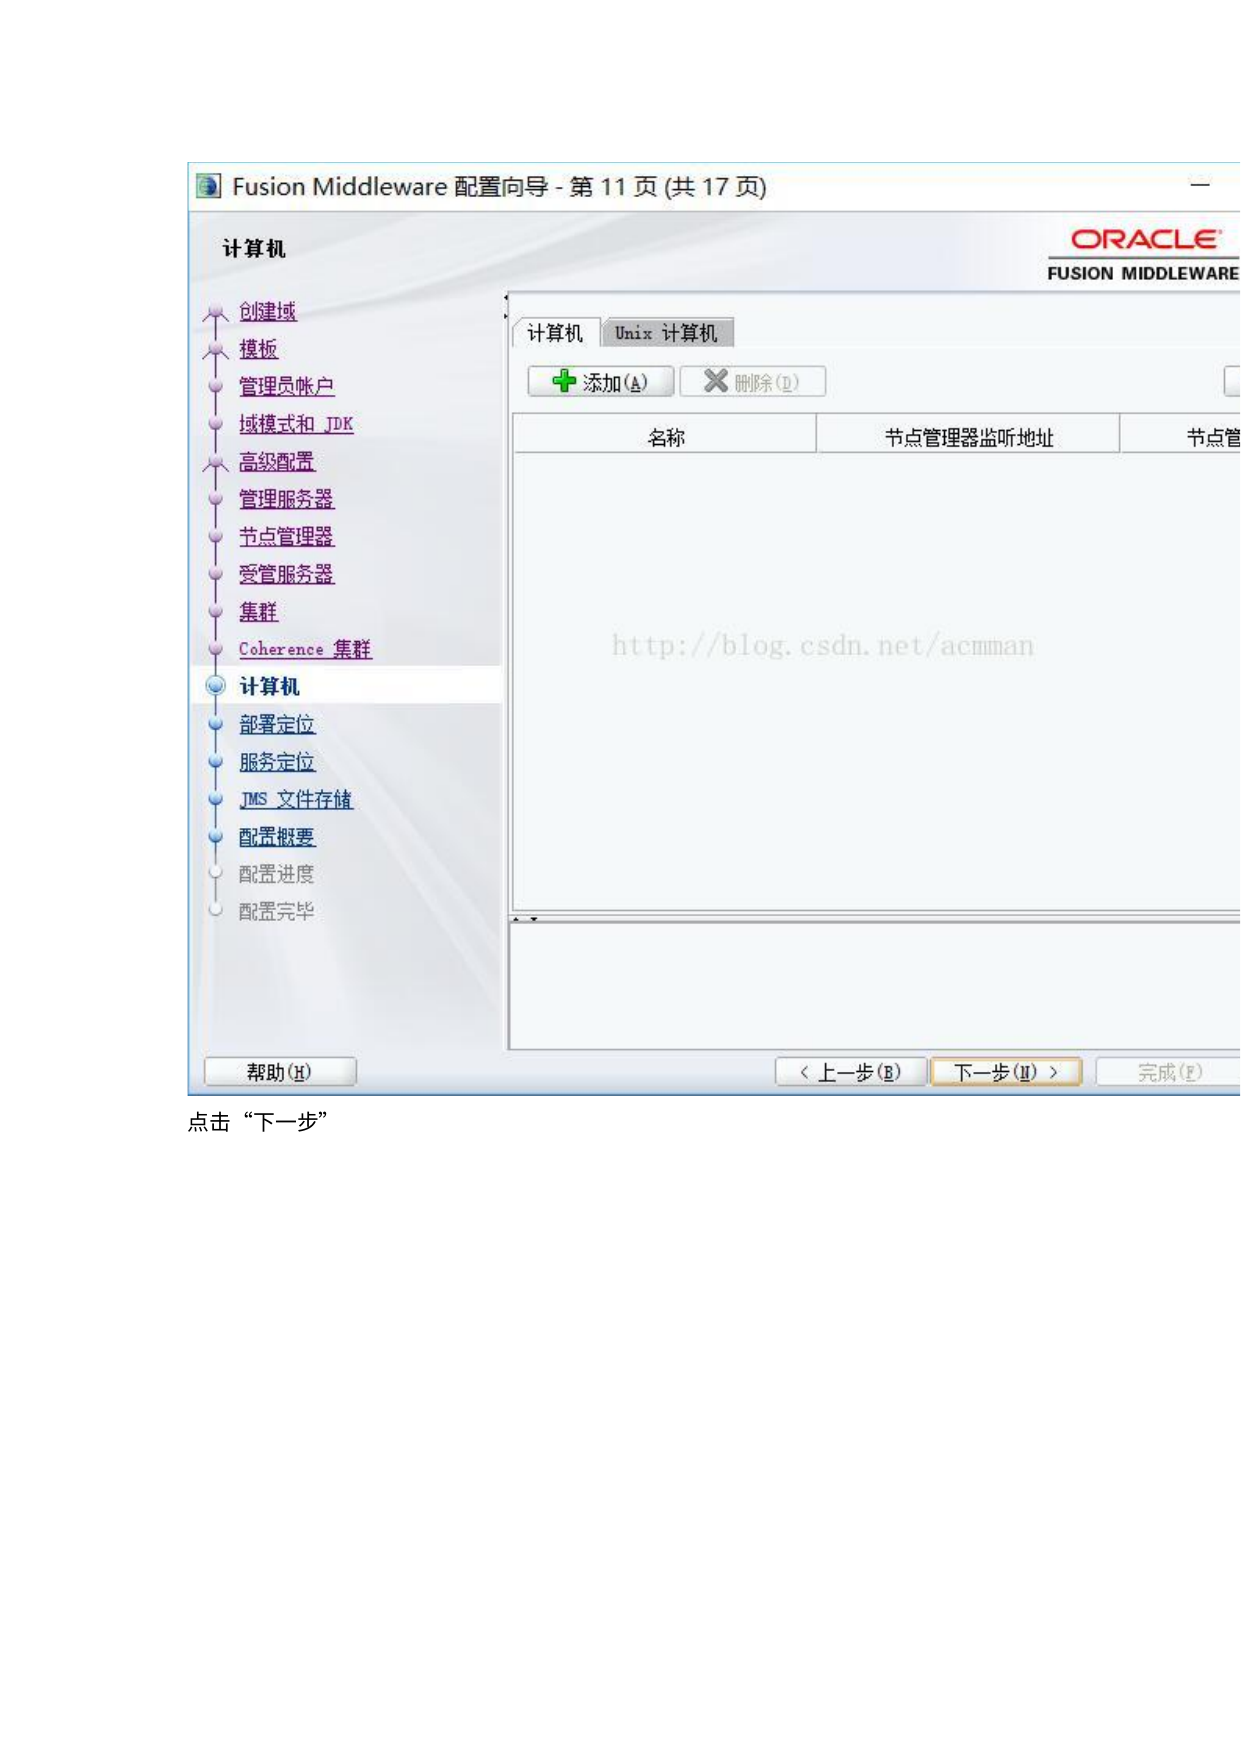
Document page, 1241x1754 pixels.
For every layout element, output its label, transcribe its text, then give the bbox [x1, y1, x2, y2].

text 稍等片刻，就会出现WebLogic的安装界面： 我们接下来按照以下步骤进行安装： 点击“下一步” 点击“下一步” 点击“下一步” 点击“下一步” 点击“下一步” 点击“下一步” 点击“安装” 点击“下一步” 点击完成，WebLogic就安装完毕了。接下来会弹出WebLogic的配置界面。 三、WebLogic的配置 安装完毕之后，会弹出配置窗口，我们按照以下操作进行配置： 点击“下一步” 点击“下一步” 点击“下一步” 点击“下一步” 点击“下一步” 点击“下一步” 点击“下一步” 点击“下一步” 点击“下一步” 点击“下一步” 点击“下一步” 点击“下一步” 点击“下一步” 点击“下一步” 点击“创建” [187, 1096, 1053, 1137]
picture [187, 162, 1241, 1096]
